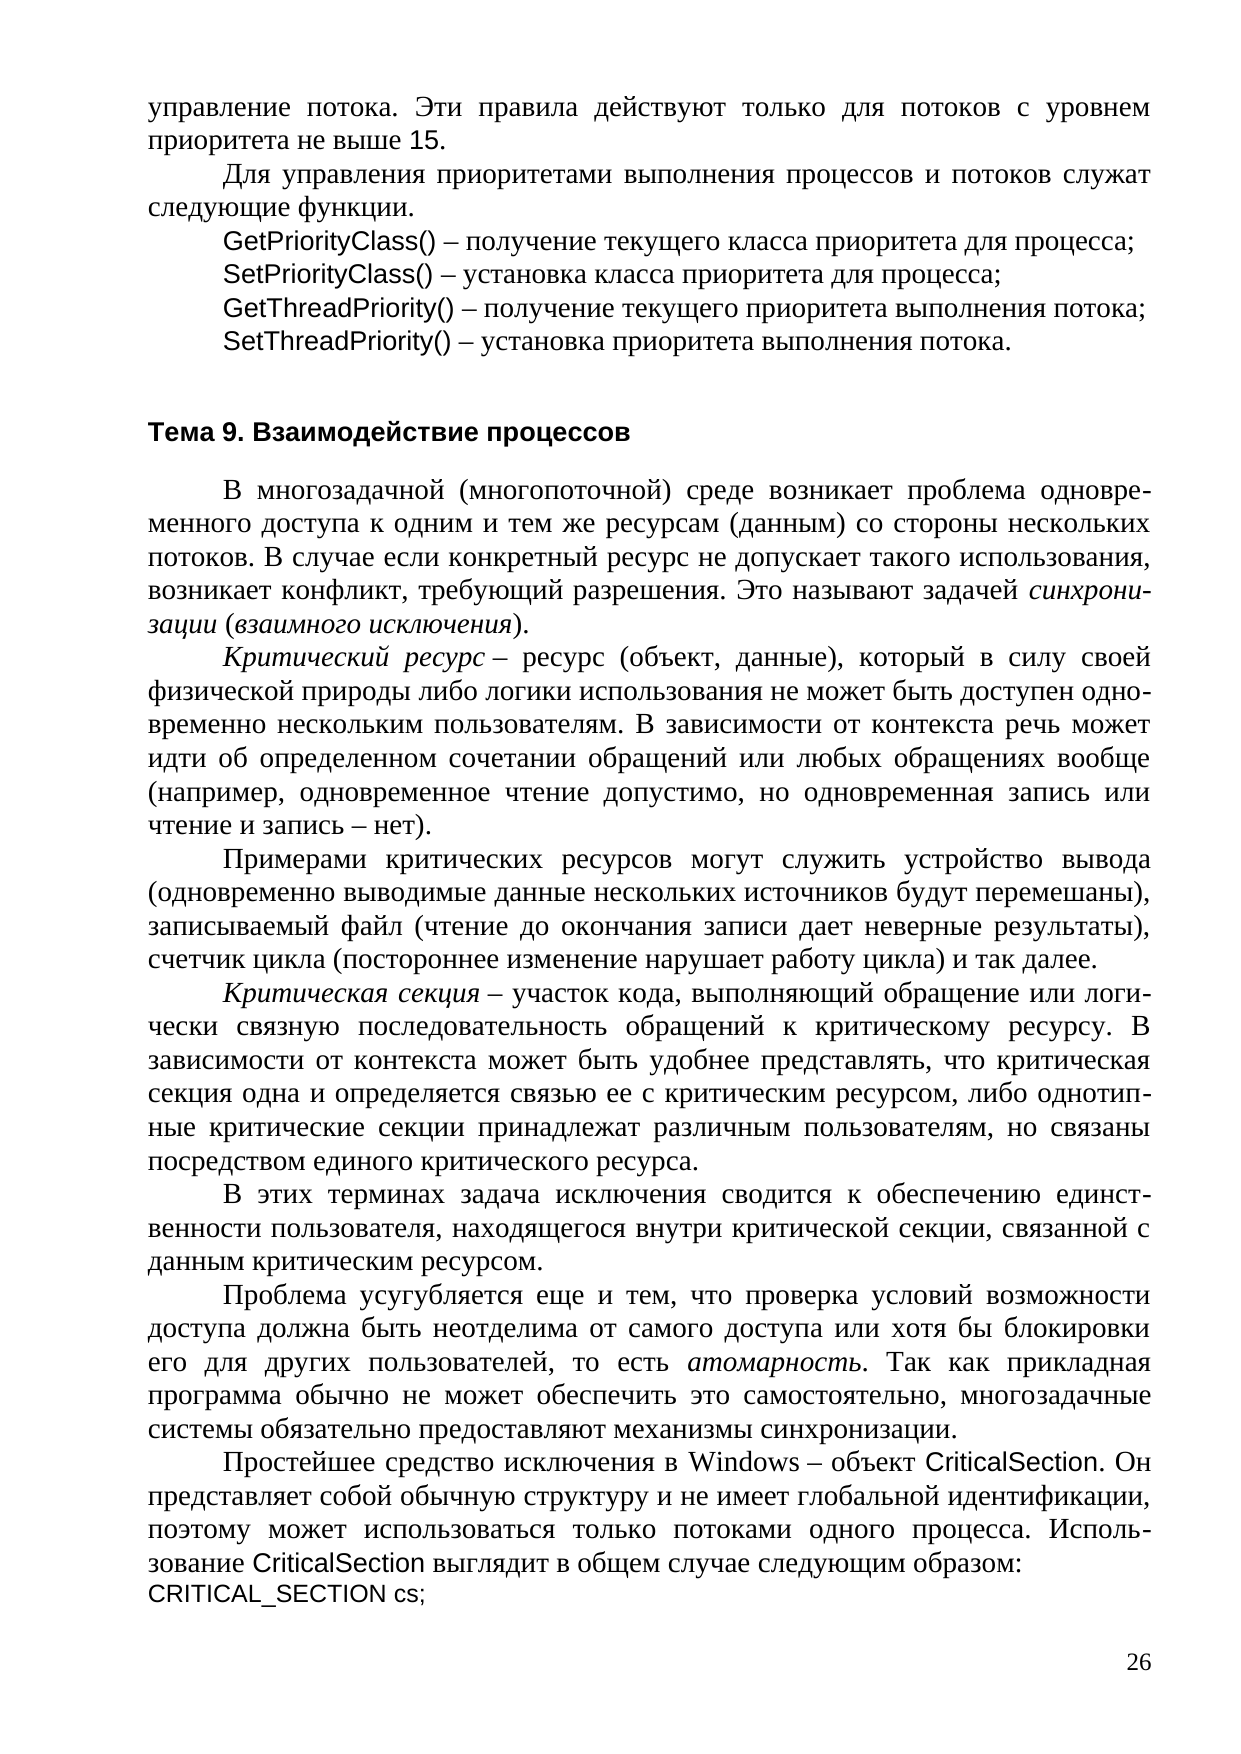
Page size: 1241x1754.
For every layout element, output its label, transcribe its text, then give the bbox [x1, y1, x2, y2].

text SetThreadPriority() – установка приоритета выполнения потока. [148, 323, 1152, 357]
text Критическая секция – участок кода, выполняющий обращение или логически связную последовательность обращений к критическому ресурсу. В зависимости от контекста может быть удобнее представлять, что критическая секция одна и определяется связью ее с критическим ресурсом, либо однотипные критические секции принадлежат различным пользователям, но связаны посредством единого критического ресурса. [148, 975, 1152, 1176]
text SetPriorityClass() – установка класса приоритета для процесса; [148, 256, 1152, 290]
text Простейшее средство исключения в Windows – объект CriticalSection. Он представляет собой обычную структуру и не имеет глобальной идентификации, поэтому может использоваться только потоками одного процесса. Использование CriticalSection выглядит в общем случае следующим образом: [148, 1444, 1152, 1579]
text GetThreadPriority() – получение текущего приоритета выполнения потока; [148, 290, 1152, 323]
text В этих терминах задача исключения сводится к обеспечению единственности пользователя, находящегося внутри критической секции, связанной с данным критическим ресурсом. [148, 1176, 1152, 1277]
text GetPriorityClass() – получение текущего класса приоритета для процесса; [148, 223, 1152, 256]
text Критический ресурс – ресурс (объект, данные), который в силу своей физической природы либо логики использования не может быть доступен одновременно нескольким пользователям. В зависимости от контекста речь может идти об определенном сочетании обращений или любых обращениях вообще (например, одновременное чтение допустимо, но одновременная запись или чтение и запись – нет). [148, 639, 1152, 841]
text CRITICAL_SECTION cs; [148, 1579, 1152, 1607]
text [148, 89, 1152, 156]
subtitle Тема 9. Взаимодействие процессов [148, 416, 1152, 447]
text В многозадачной (многопоточной) среде возникает проблема одновременного доступа к одним и тем же ресурсам (данным) со стороны нескольких потоков. В случае если конкретный ресурс не допускает такого использования, возникает конфликт, требующий разрешения. Это называют задачей синхронизации (взаимного исключения). [148, 472, 1152, 639]
text Для управления приоритетами выполнения процессов и потоков служат следующие функции. [148, 156, 1152, 223]
text Примерами критических ресурсов могут служить устройство вывода (одновременно выводимые данные нескольких источников будут перемешаны), записываемый файл (чтение до окончания записи дает неверные результаты), счетчик цикла (постороннее изменение нарушает работу цикла) и так далее. [148, 841, 1152, 975]
text Проблема усугубляется еще и тем, что проверка условий возможности доступа должна быть неотделима от самого доступа или хотя бы блокировки его для других пользователей, то есть атомарность. Так как прикладная программа обычно не может обеспечить это самостоятельно, многозадачные системы обязательно предоставляют механизмы синхронизации. [148, 1277, 1152, 1444]
